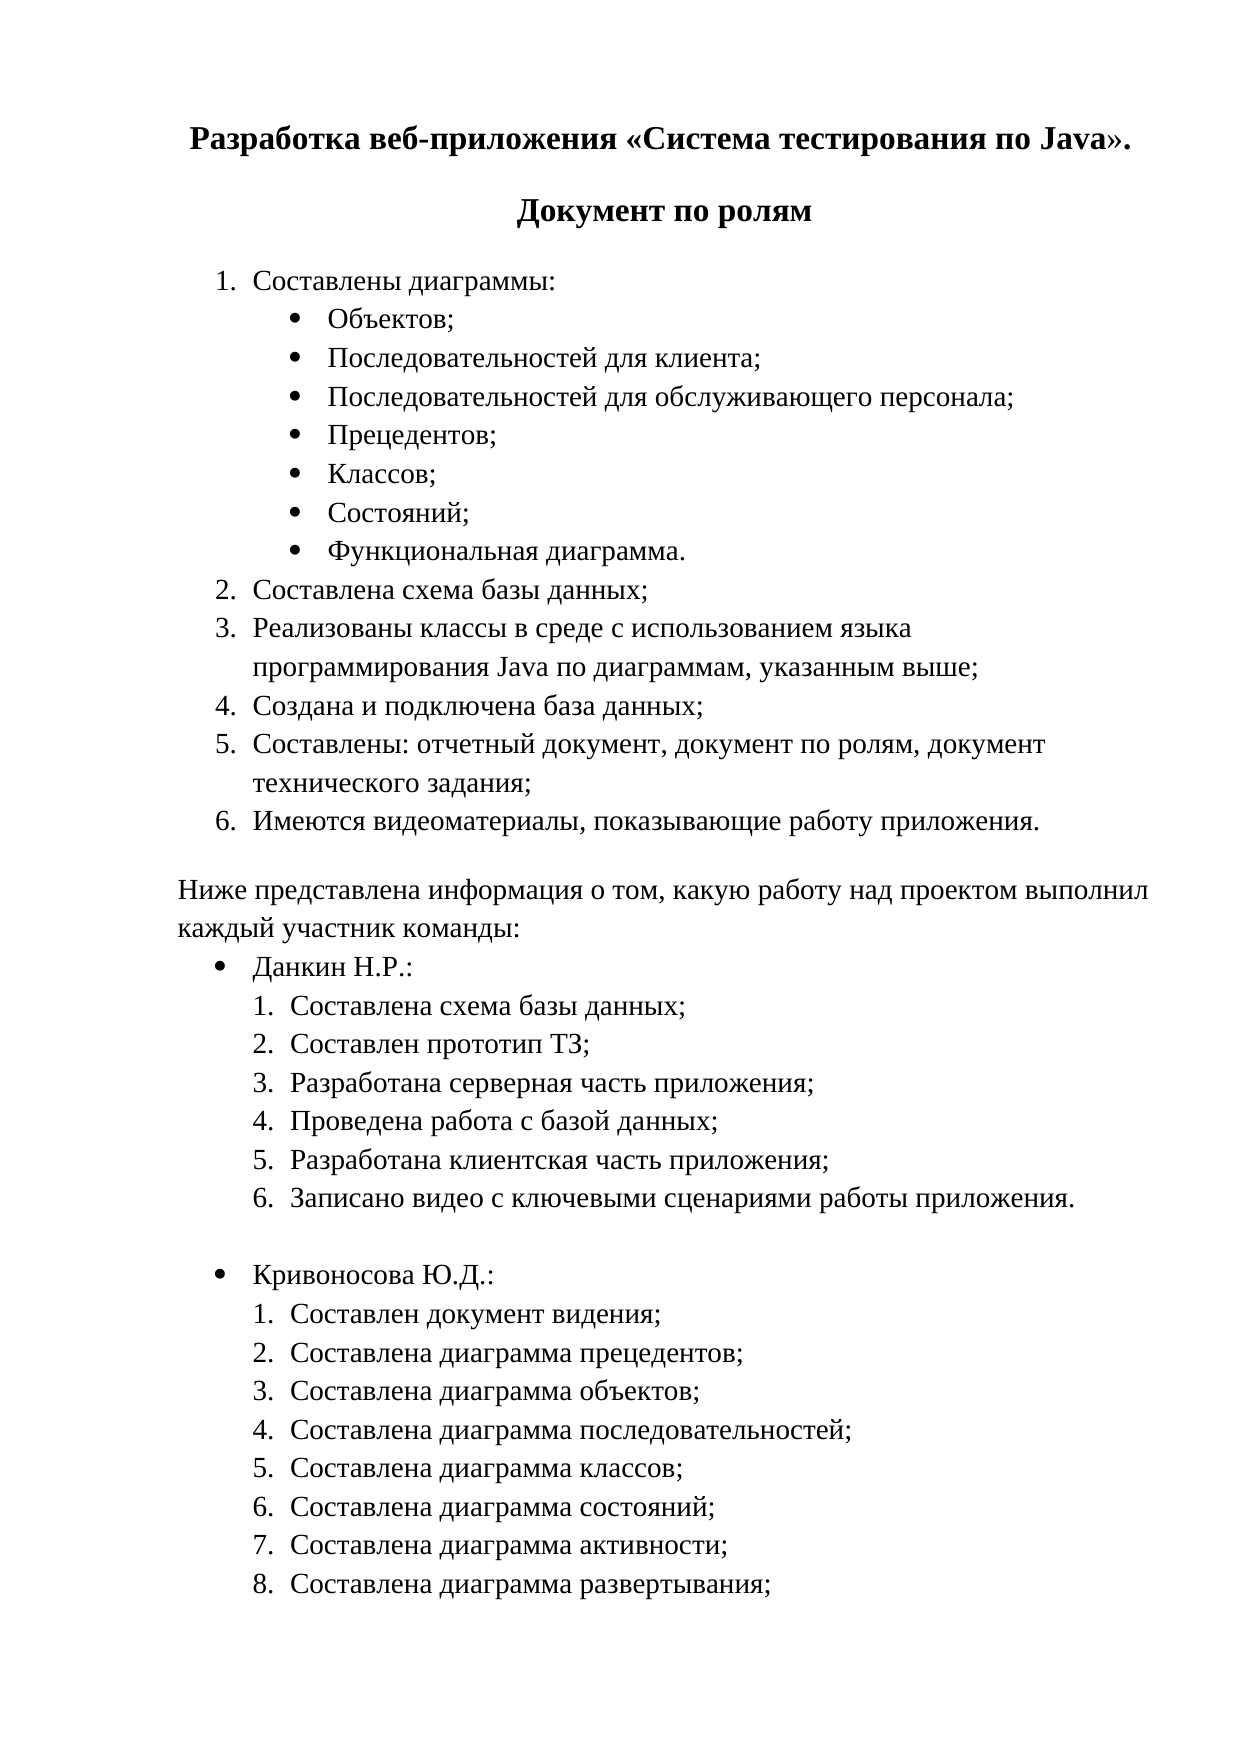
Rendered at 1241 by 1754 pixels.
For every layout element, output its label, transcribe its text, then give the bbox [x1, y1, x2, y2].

list Объектов; [290, 301, 1152, 335]
list Составлен документ видения; [252, 1296, 1152, 1330]
text Разработка веб-приложения «Система тестирования по Java». [177, 118, 1152, 187]
list Составлена диаграмма объектов; [252, 1373, 1152, 1407]
list Прецедентов; [290, 417, 1152, 451]
list Составлена диаграмма классов; [252, 1450, 1152, 1484]
list Последовательностей для клиента; [290, 340, 1152, 374]
list Имеются видеоматериалы, показывающие работу приложения. [215, 803, 1152, 837]
list Составлена схема базы данных; [215, 572, 1152, 606]
list Классов; [290, 456, 1152, 490]
list Реализованы классы в среде с использованием языка программирования Java по диаграммам, указанным выше; [215, 611, 1152, 683]
list Составлены: отчетный документ, документ по ролям, документ технического задания; [215, 726, 1152, 798]
list Составлена диаграмма активности; [252, 1527, 1152, 1561]
list Составлены диаграммы: [215, 263, 1152, 296]
list Создана и подключена база данных; [215, 688, 1152, 721]
list Кривоносова Ю.Д.: [215, 1257, 1152, 1291]
list Составлена диаграмма последовательностей; [252, 1412, 1152, 1445]
list Разработана серверная часть приложения; [252, 1065, 1152, 1098]
list Последовательностей для обслуживающего персонала; [290, 379, 1152, 412]
list Составлена диаграмма развертывания; [252, 1566, 1152, 1599]
list Составлена схема базы данных; [252, 988, 1152, 1021]
list Составлена диаграмма прецедентов; [252, 1335, 1152, 1368]
list Составлен прототип ТЗ; [252, 1026, 1152, 1060]
list Функциональная диаграмма. [290, 533, 1152, 567]
list Составлена диаграмма состояний; [252, 1489, 1152, 1522]
list Разработана клиентская часть приложения; [252, 1142, 1152, 1175]
list Состояний; [290, 495, 1152, 528]
list Проведена работа с базой данных; [252, 1103, 1152, 1137]
list Данкин Н.Р.: [215, 949, 1152, 983]
list Записано видео с ключевыми сценариями работы приложения. [252, 1180, 1152, 1214]
text Документ по ролям [177, 191, 1152, 259]
text Ниже представлена информация о том, какую работу над проектом выполнил каждый участник команды: [177, 872, 1152, 944]
